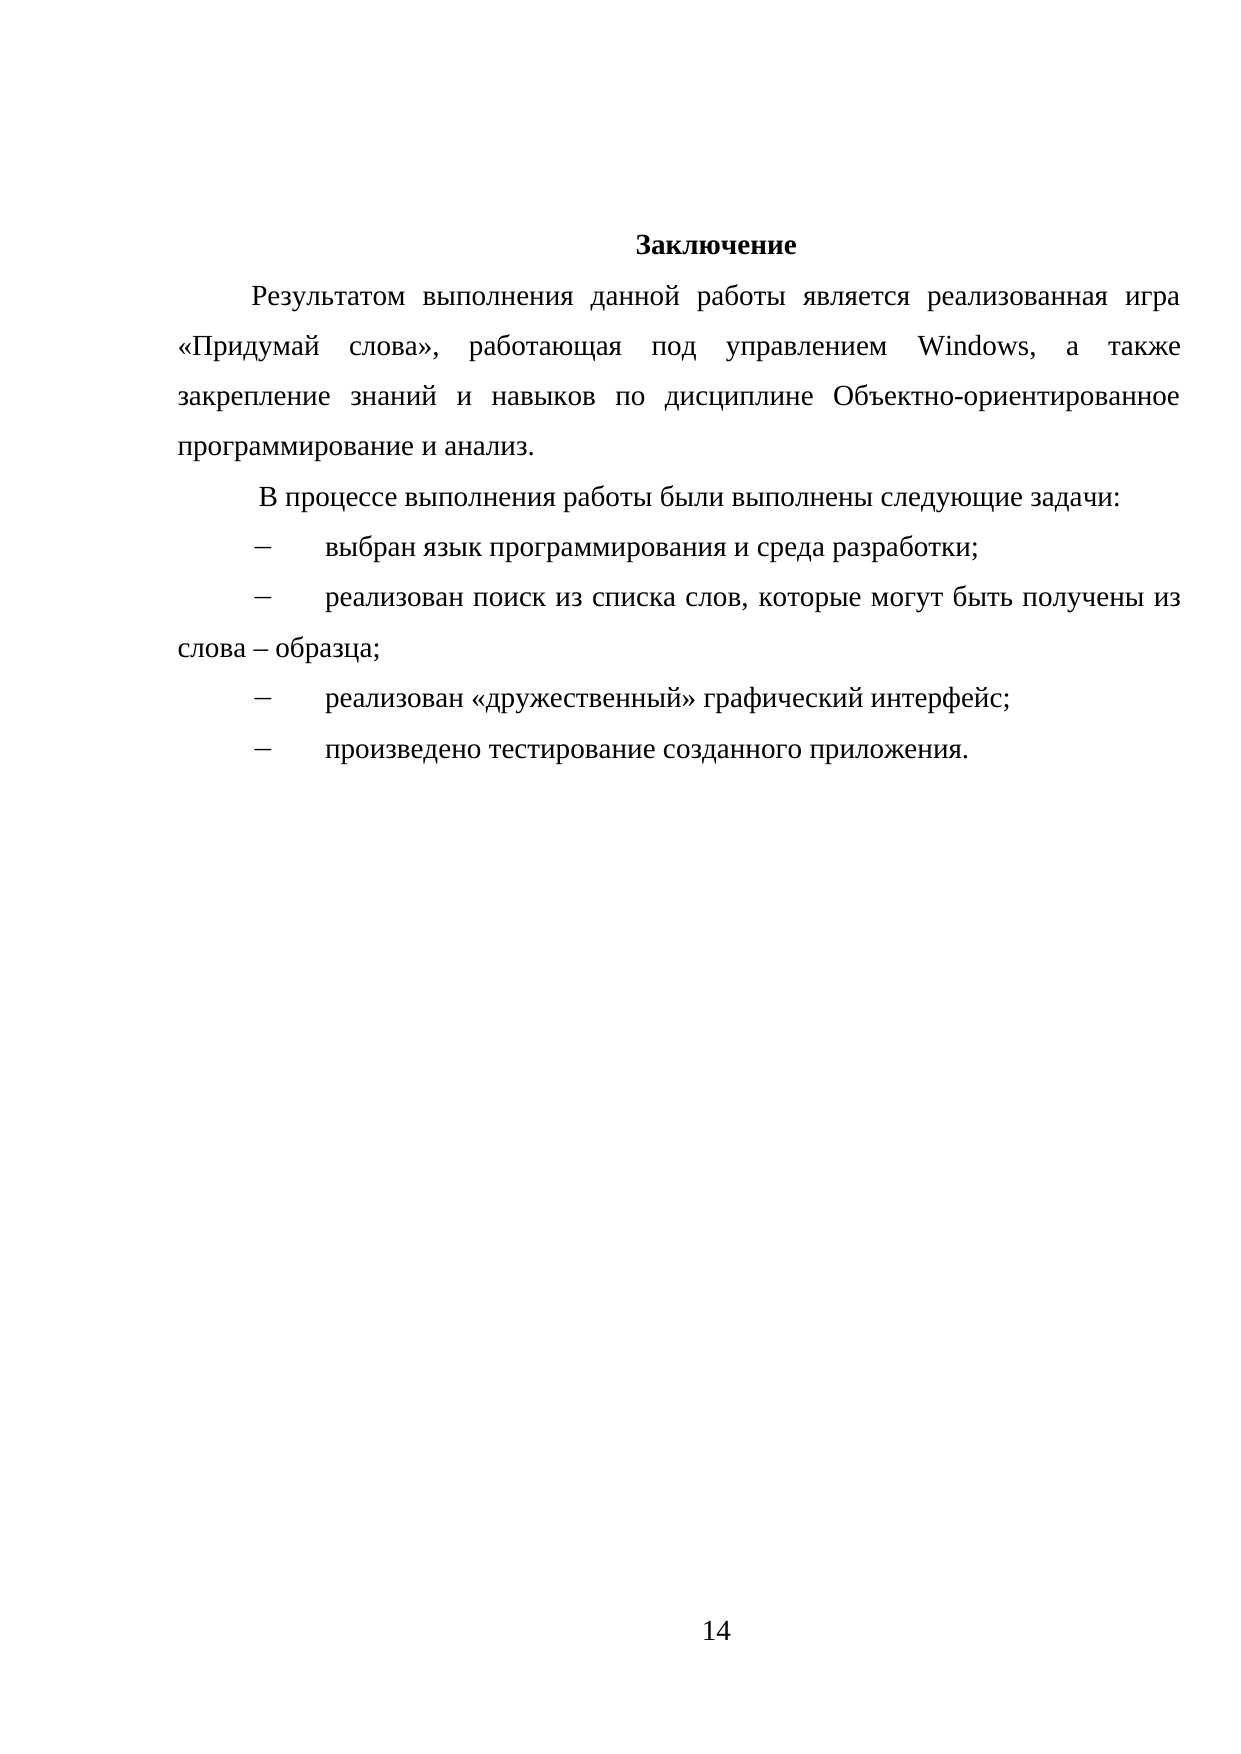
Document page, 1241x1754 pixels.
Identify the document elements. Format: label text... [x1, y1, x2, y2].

list реализован «дружественный» графический интерфейс; [177, 680, 1181, 714]
text В процессе выполнения работы были выполнены следующие задачи: [177, 479, 1181, 512]
list произведено тестирование созданного приложения. [177, 731, 1181, 764]
text Результатом выполнения данной работы является реализованная игра «Придумай слова», работающая под управлением Windows, а также закрепление знаний и навыков по дисциплине Объектно-ориентированное программирование и анализ. [177, 278, 1181, 462]
list выбран язык программирования и среда разработки; [177, 529, 1181, 563]
list реализован поиск из списка слов, которые могут быть получены из слова – образца; [177, 579, 1181, 663]
text Заключение [177, 227, 1181, 261]
